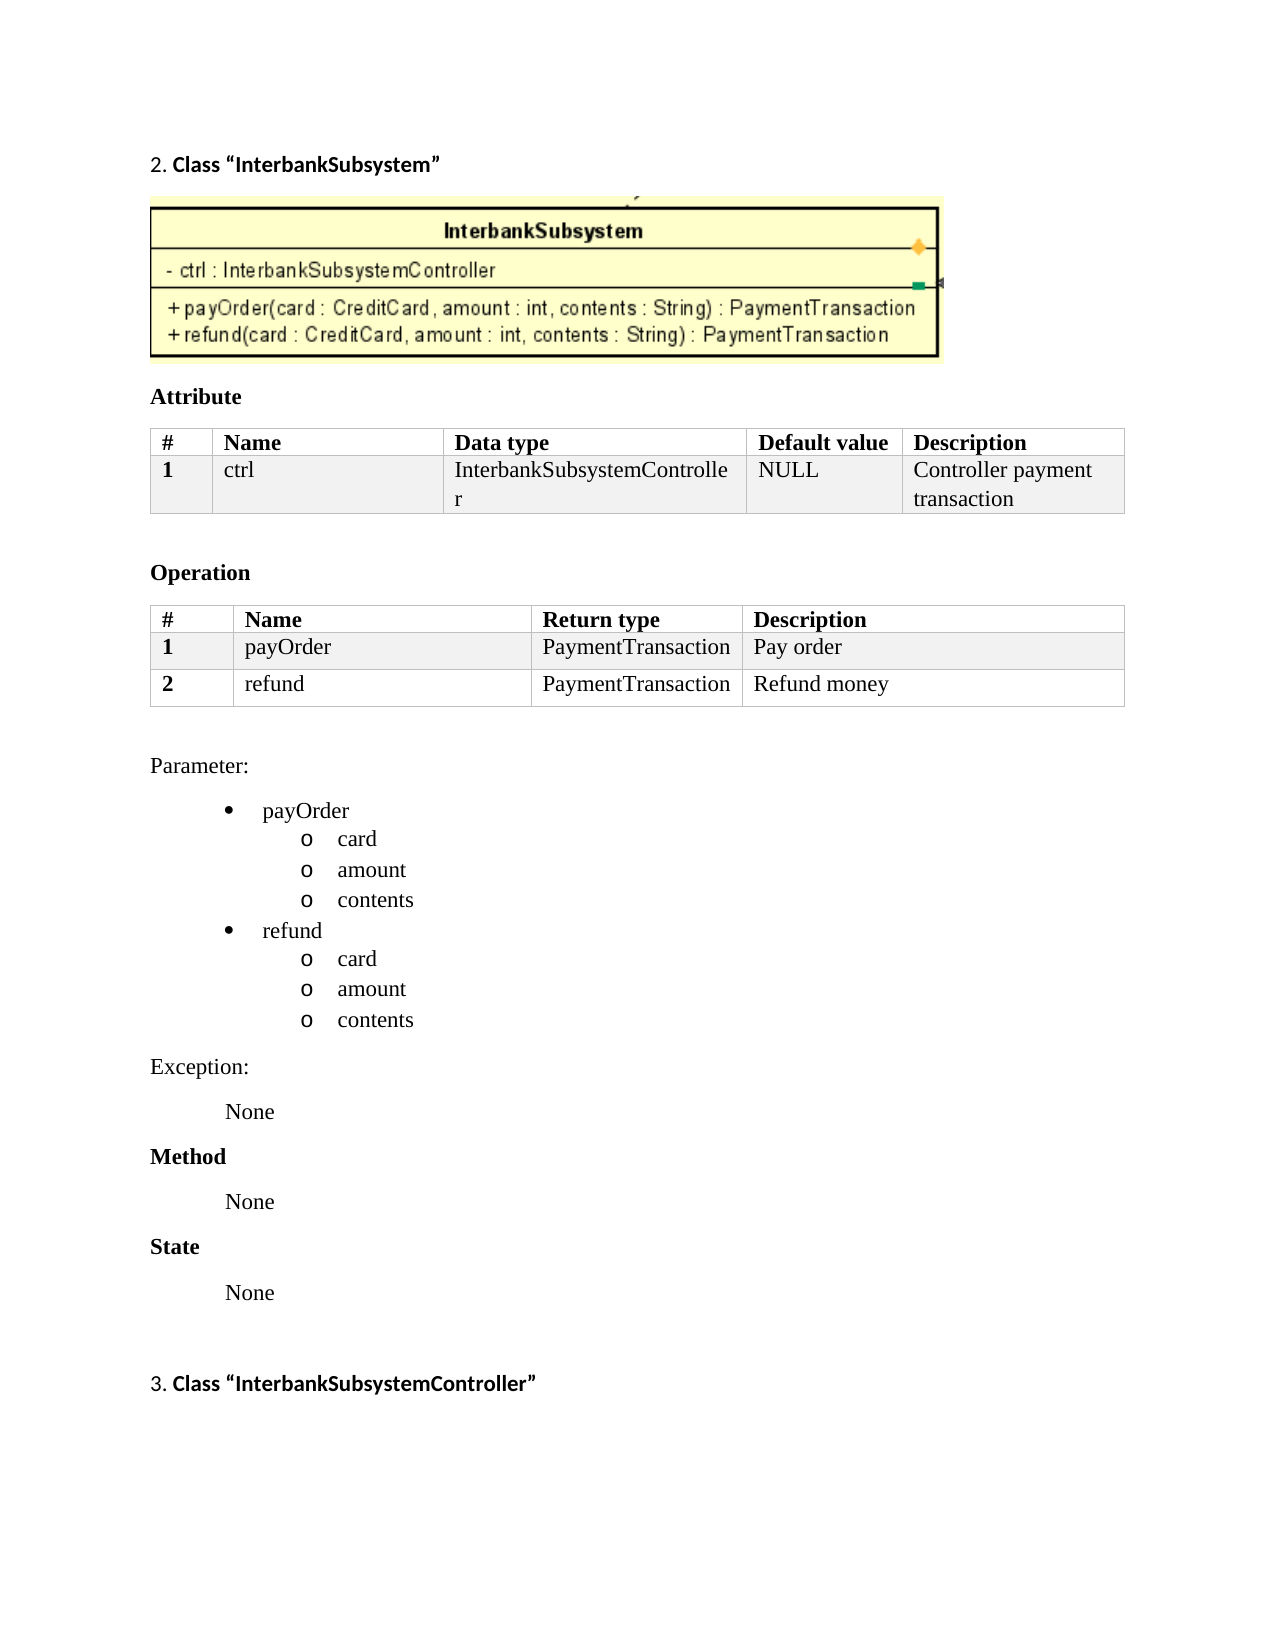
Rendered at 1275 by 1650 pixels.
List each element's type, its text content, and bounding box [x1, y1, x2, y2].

list payOrder [225, 797, 1125, 823]
list amount [300, 856, 1125, 884]
text Exception: [150, 1053, 1125, 1079]
table_cell Refund money [743, 670, 1124, 706]
text State [150, 1233, 1125, 1260]
table_cell refund [234, 670, 531, 706]
picture [150, 196, 944, 364]
text None [150, 1278, 1125, 1305]
text Attribute [150, 383, 1125, 409]
list card [300, 945, 1125, 973]
table_header # [151, 429, 212, 455]
table_header Default value [747, 429, 902, 455]
table_header Name [213, 429, 443, 455]
table_cell 1 [151, 633, 233, 669]
list amount [300, 976, 1125, 1004]
text None [150, 1098, 1125, 1124]
text 3. Class “InterbankSubsystemController” [150, 1369, 1125, 1397]
table_header Return type [532, 606, 742, 632]
list contents [300, 1006, 1125, 1034]
table_header # [151, 606, 233, 632]
table_cell Controller payment transaction [903, 456, 1124, 513]
text 2. Class “InterbankSubsystem” [150, 150, 1125, 178]
table_cell PaymentTransaction [532, 670, 742, 706]
text None [150, 1188, 1125, 1215]
table_cell ctrl [213, 456, 443, 513]
text Parameter: [150, 752, 1125, 778]
table_cell Pay order [743, 633, 1124, 669]
text Operation [150, 559, 1125, 586]
table_cell 1 [151, 456, 212, 513]
list card [300, 825, 1125, 854]
table_header Description [903, 429, 1124, 455]
list contents [300, 886, 1125, 914]
list refund [225, 917, 1125, 943]
text Method [150, 1143, 1125, 1169]
table_cell 2 [151, 670, 233, 706]
table_header Data type [444, 429, 746, 455]
table_header Description [743, 606, 1124, 632]
table_cell NULL [747, 456, 902, 513]
table_cell payOrder [234, 633, 531, 669]
table_header Name [234, 606, 531, 632]
table_cell InterbankSubsystemController [444, 456, 746, 513]
table_cell PaymentTransaction [532, 633, 742, 669]
